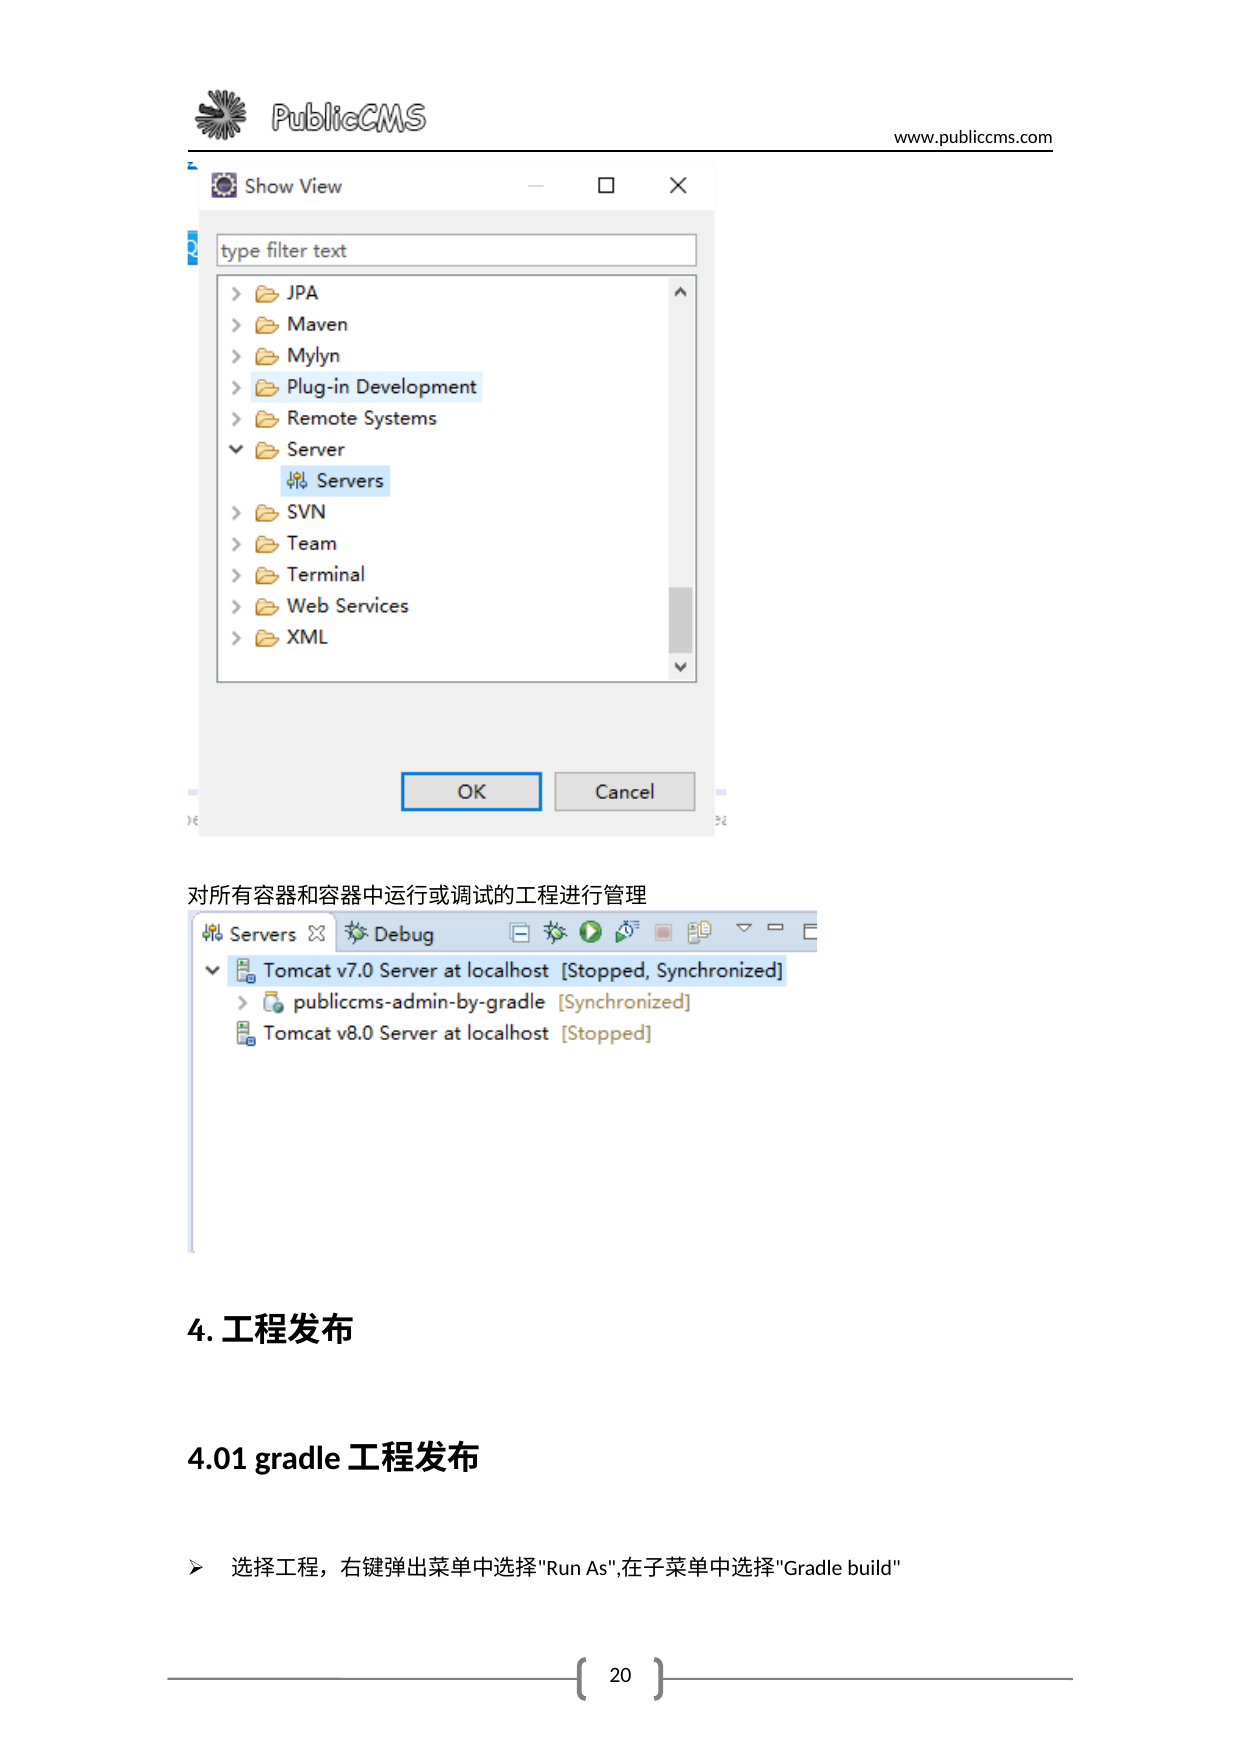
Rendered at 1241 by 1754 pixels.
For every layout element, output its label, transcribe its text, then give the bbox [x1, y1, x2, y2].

picture [187, 162, 727, 849]
text 对所有容器和容器中运行或调试的工程进行管理 [187, 878, 1053, 910]
picture [187, 88, 438, 144]
picture [187, 910, 818, 1253]
list 选择工程，右键弹出菜单中选择"Run As",在子菜单中选择"Gradle build" [187, 1549, 1053, 1582]
subtitle gradle工程发布 [187, 1422, 1053, 1487]
subtitle 工程发布 [187, 1295, 1053, 1360]
